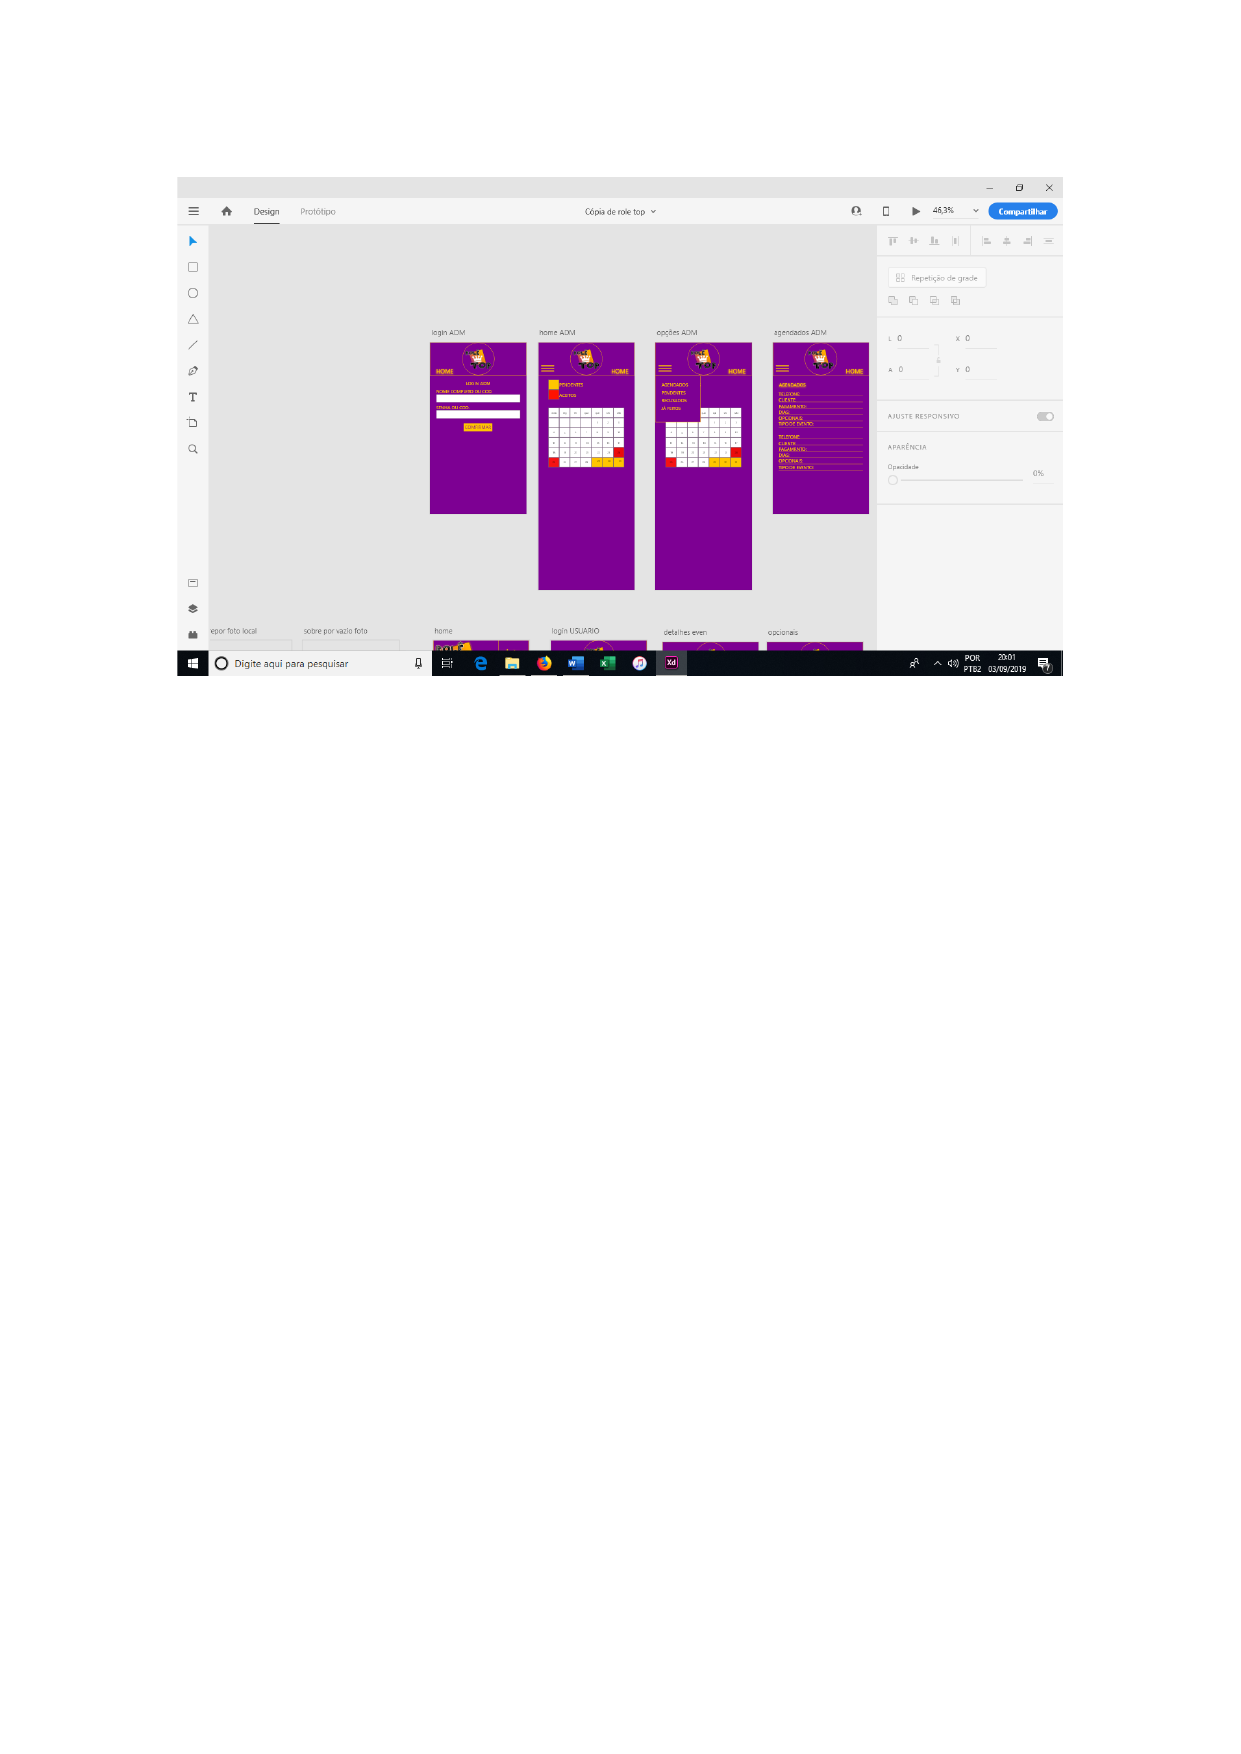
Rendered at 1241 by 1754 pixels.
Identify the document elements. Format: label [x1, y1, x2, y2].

picture [177, 177, 1063, 676]
